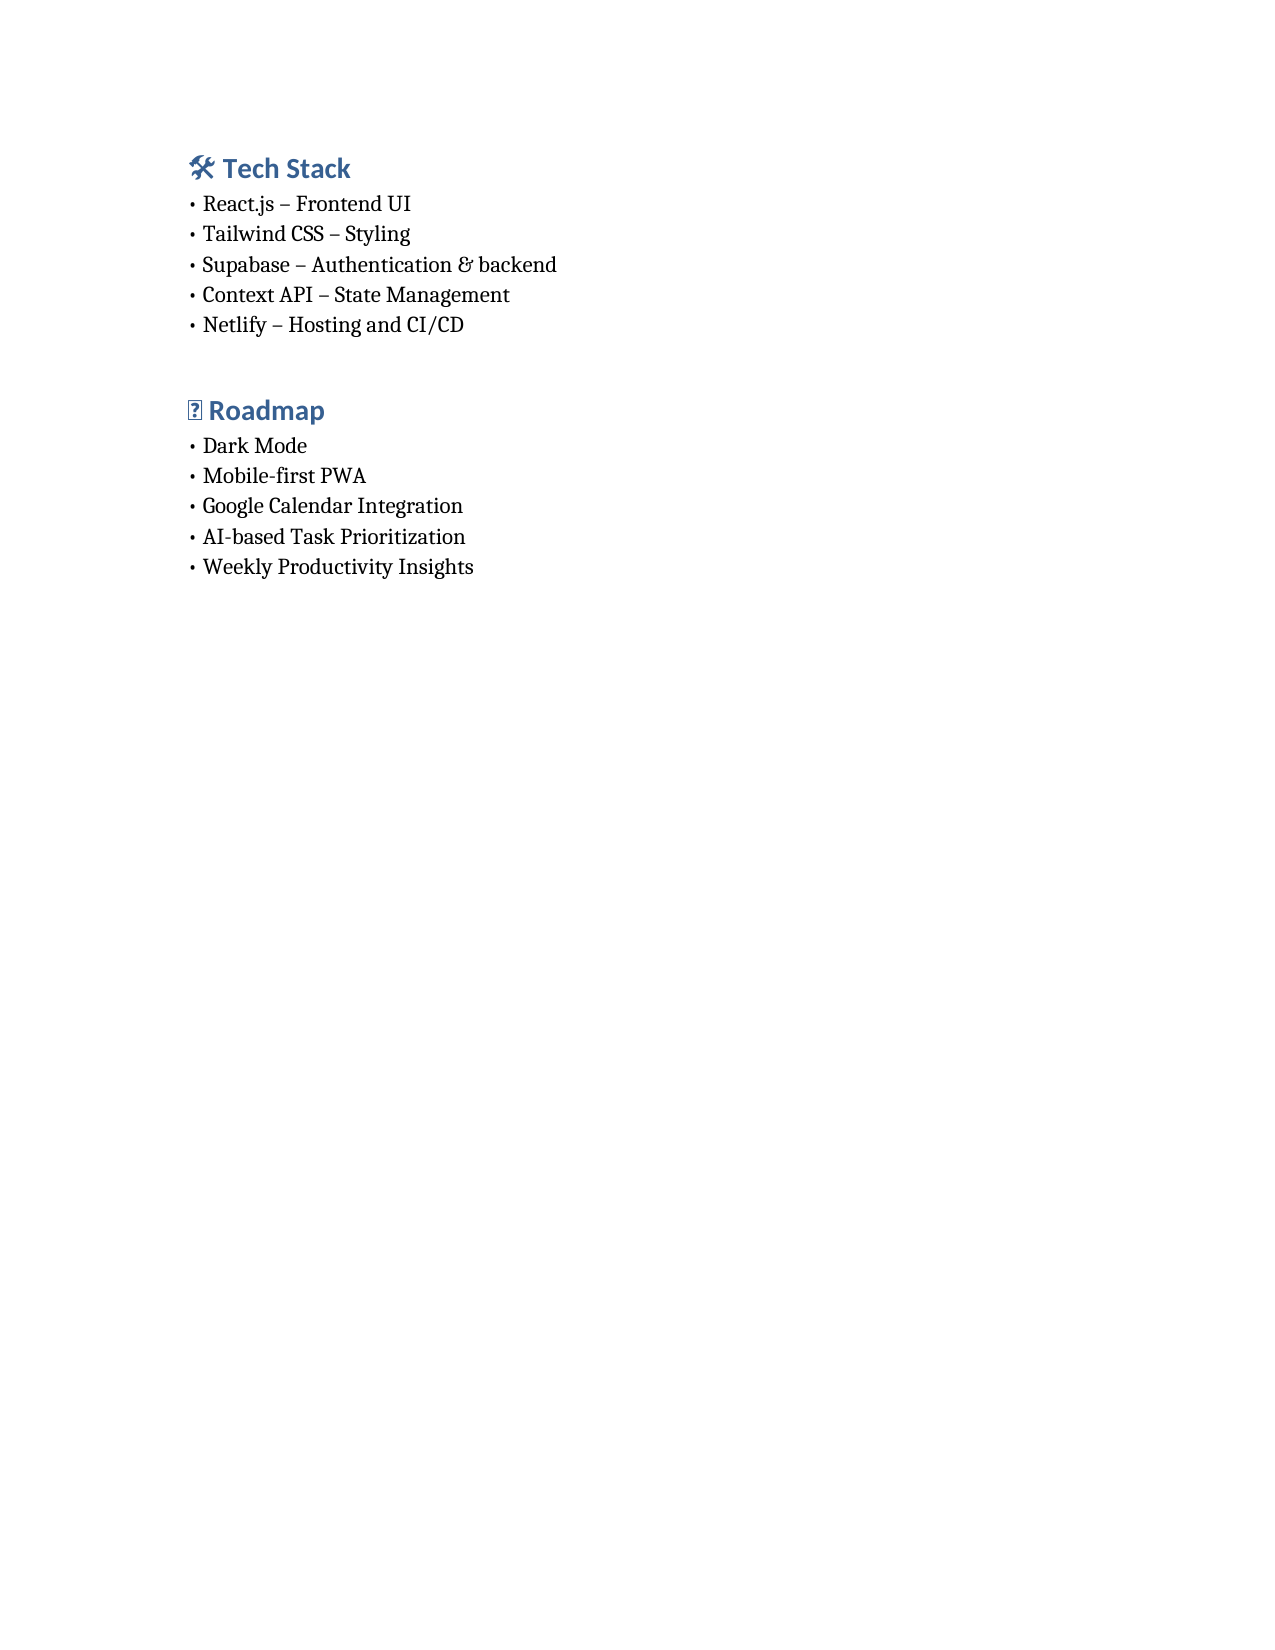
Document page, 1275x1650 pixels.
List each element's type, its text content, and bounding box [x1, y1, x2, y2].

subtitle 🛠 Tech Stack [187, 150, 1087, 186]
subtitle 📌 Roadmap [187, 392, 1087, 428]
text • Dark Mode • Mobile-first PWA • Google Calendar Integration • AI-based Task Prioritization • Weekly Productivity Insights [187, 433, 1087, 580]
text • React.js – Frontend UI • Tailwind CSS – Styling • Supabase – Authentication & backend • Context API – State Management • Netlify – Hosting and CI/CD [187, 191, 1087, 338]
